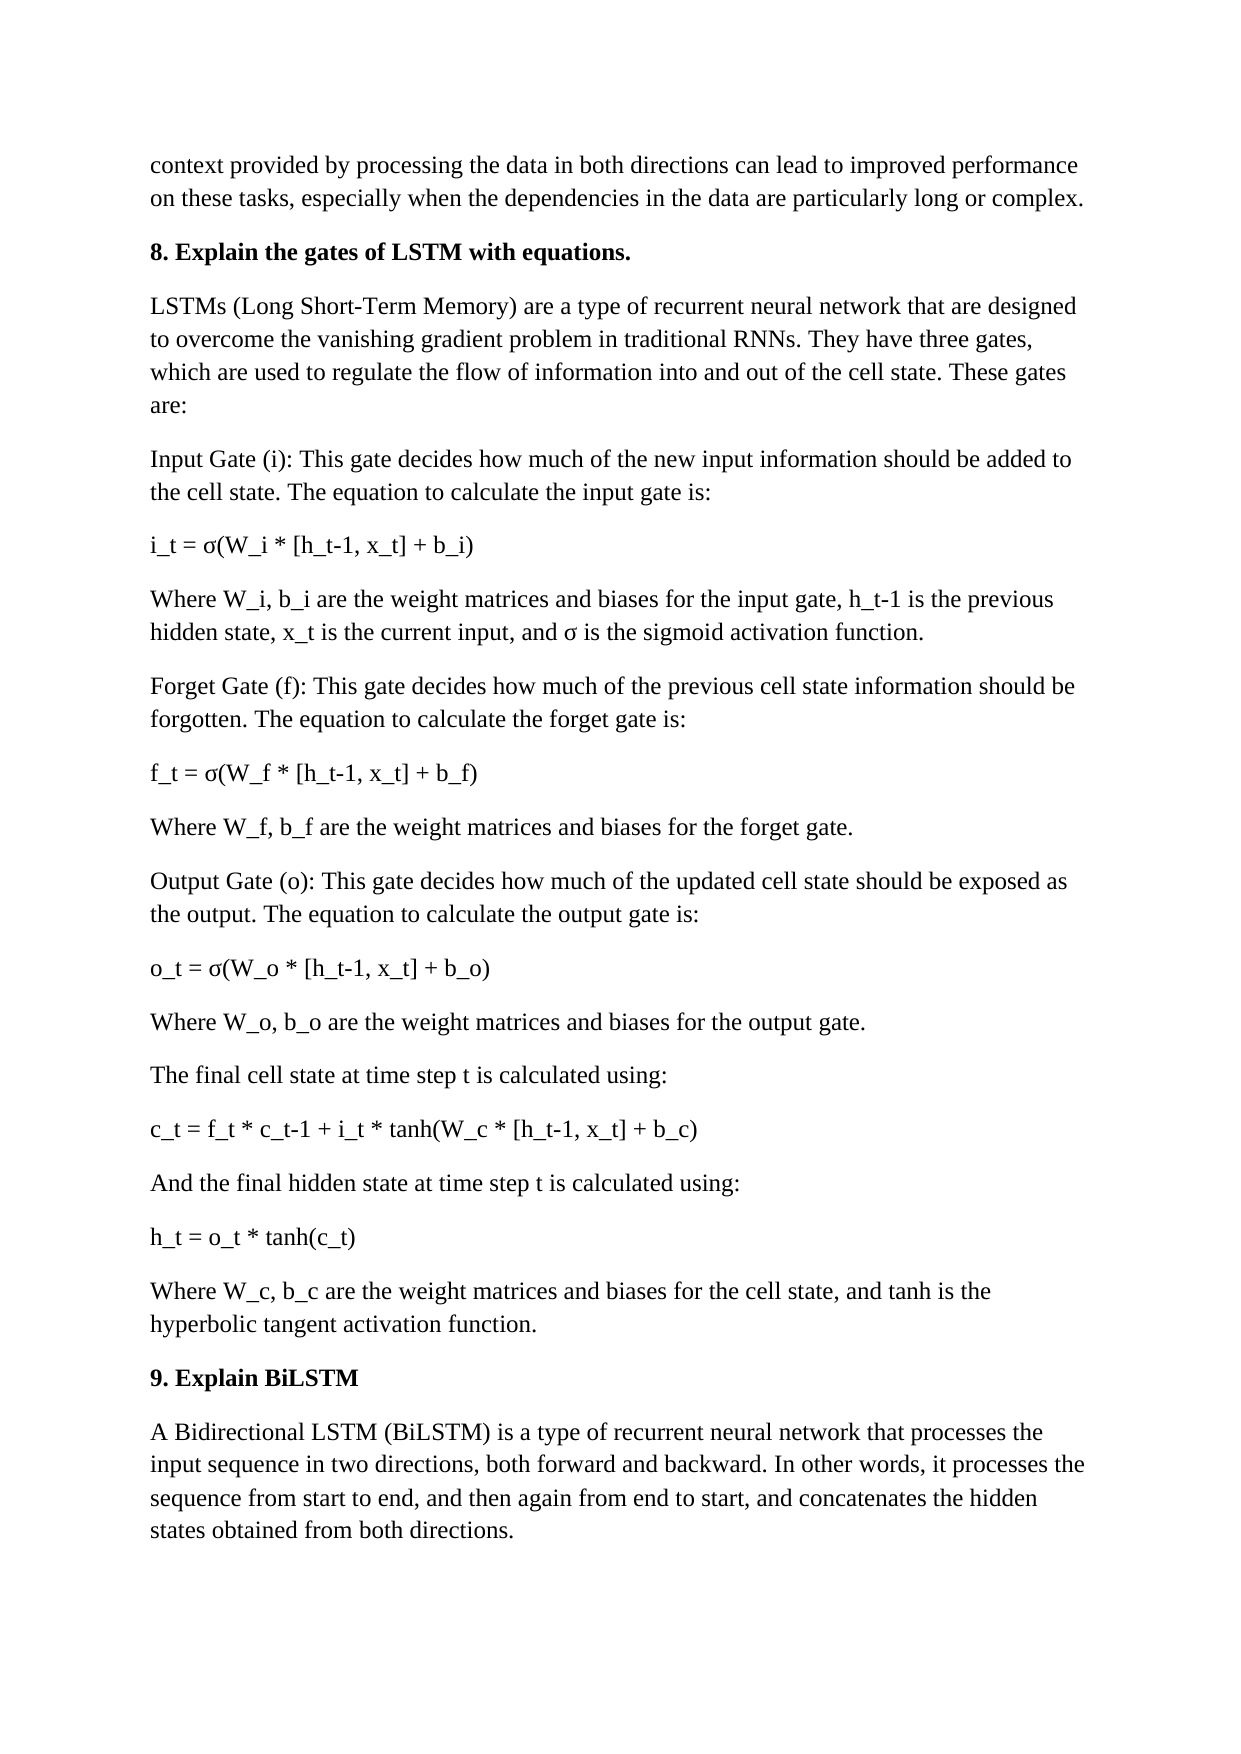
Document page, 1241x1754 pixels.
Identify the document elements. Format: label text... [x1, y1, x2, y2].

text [150, 150, 1090, 212]
text 8. Explain the gates of LSTM with equations. [150, 237, 1090, 266]
text h_t = o_t * tanh(c_t) [150, 1222, 1090, 1251]
text Where W_c, b_c are the weight matrices and biases for the cell state, and tanh is the hyperbolic tangent activation function. [150, 1276, 1090, 1338]
text And the final hidden state at time step t is calculated using: [150, 1168, 1090, 1197]
text Output Gate (o): This gate decides how much of the updated cell state should be exposed as the output. The equation to calculate the output gate is: [150, 866, 1090, 928]
text Where W_o, b_o are the weight matrices and biases for the output gate. [150, 1007, 1090, 1035]
text LSTMs (Long Short-Term Memory) are a type of recurrent neural network that are designed to overcome the vanishing gradient problem in traditional RNNs. They have three gates, which are used to regulate the flow of information into and out of the cell state. These gates are: [150, 291, 1090, 418]
text 9. Explain BiLSTM [150, 1363, 1090, 1391]
text Where W_i, b_i are the weight matrices and biases for the input gate, h_t-1 is the previous hidden state, x_t is the current input, and σ is the sigmoid activation function. [150, 584, 1090, 646]
text Input Gate (i): This gate decides how much of the new input information should be added to the cell state. The equation to calculate the input gate is: [150, 444, 1090, 505]
text i_t = σ(W_i * [h_t-1, x_t] + b_i) [150, 531, 1090, 559]
text f_t = σ(W_f * [h_t-1, x_t] + b_f) [150, 758, 1090, 787]
text Forget Gate (f): This gate decides how much of the previous cell state information should be forgotten. The equation to calculate the forget gate is: [150, 671, 1090, 733]
text A Bidirectional LSTM (BiLSTM) is a type of recurrent neural network that processes the input sequence in two directions, both forward and backward. In other words, it processes the sequence from start to end, and then again from end to start, and concatenates the hidden states obtained from both directions. [150, 1417, 1090, 1544]
text Where W_f, b_f are the weight matrices and biases for the forget gate. [150, 812, 1090, 841]
text c_t = f_t * c_t-1 + i_t * tanh(W_c * [h_t-1, x_t] + b_c) [150, 1114, 1090, 1143]
text o_t = σ(W_o * [h_t-1, x_t] + b_o) [150, 953, 1090, 981]
text The final cell state at time step t is calculated using: [150, 1060, 1090, 1089]
